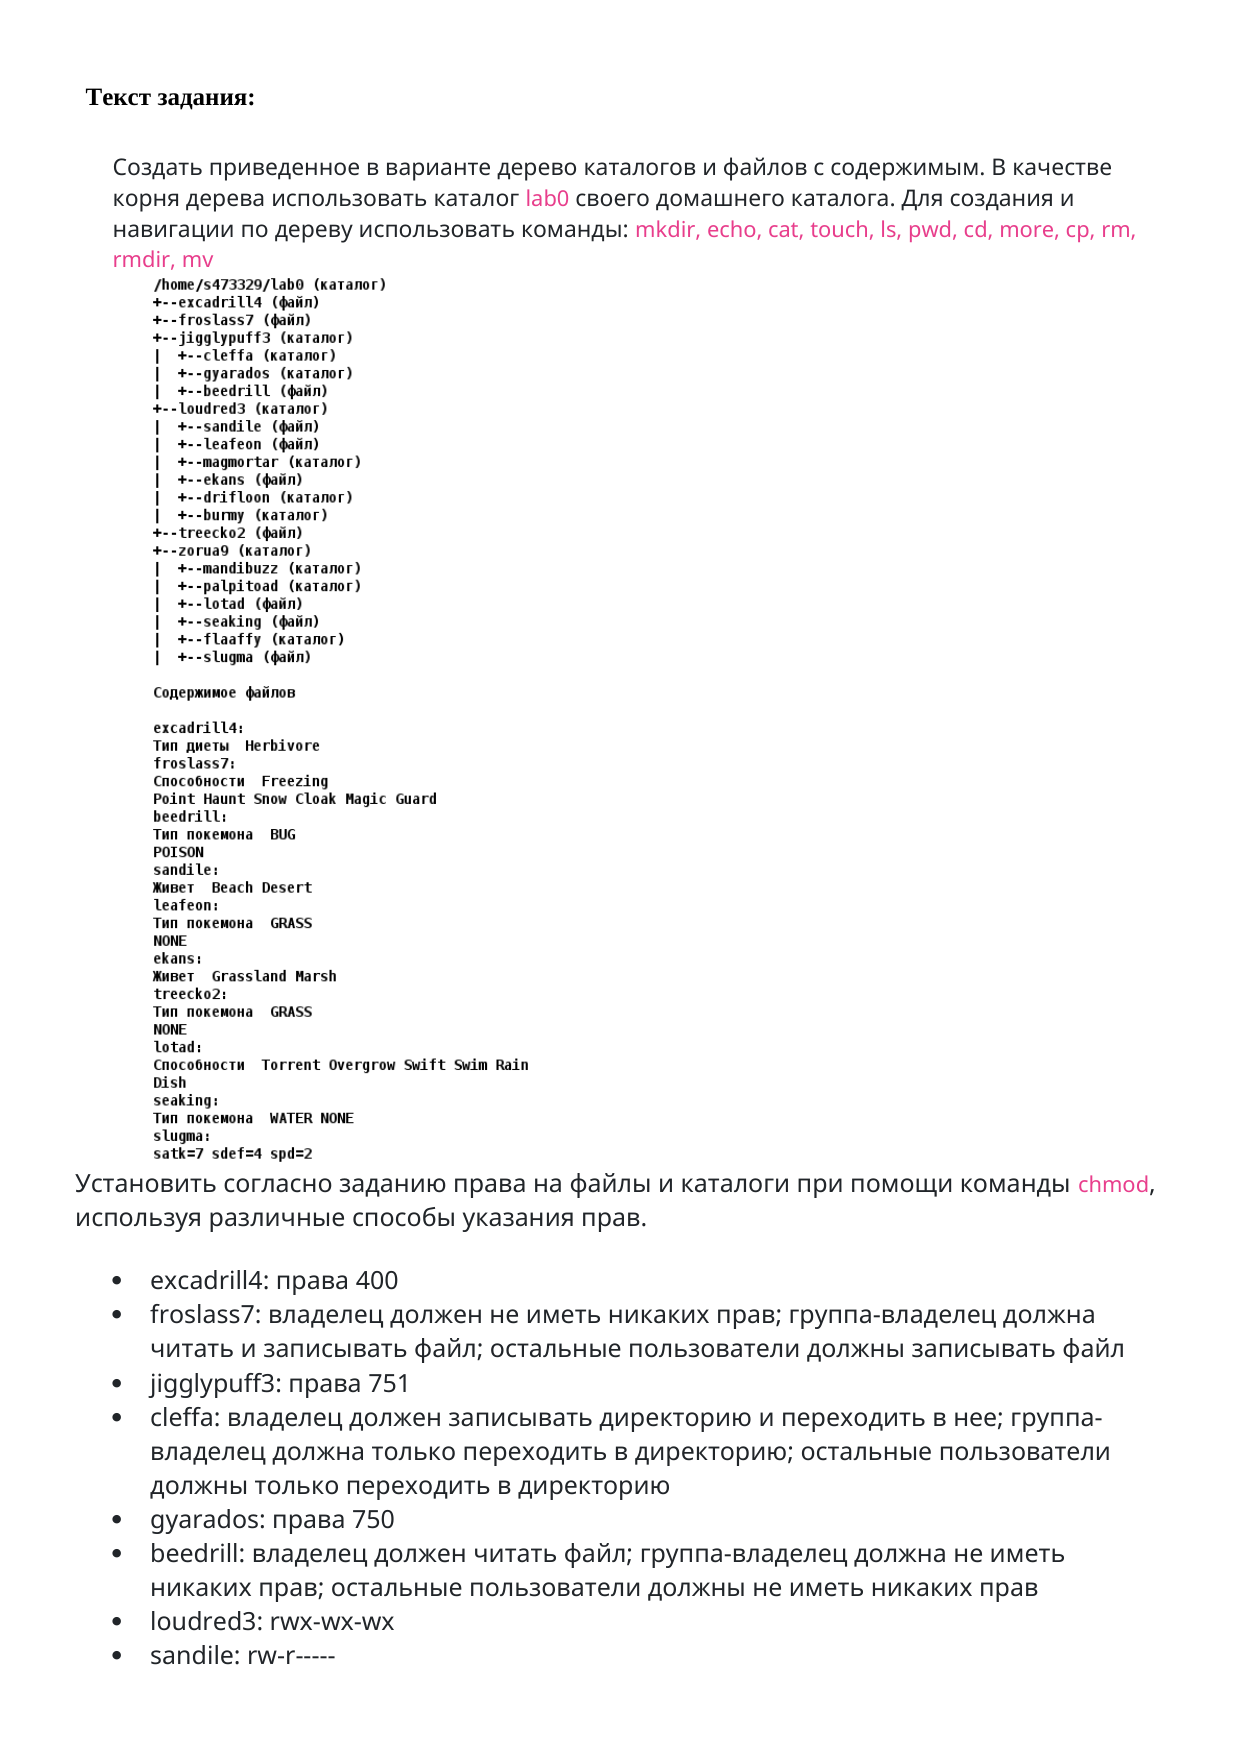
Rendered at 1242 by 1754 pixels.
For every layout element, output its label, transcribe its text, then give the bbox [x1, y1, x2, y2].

list sandile: rw-r----- [112, 1638, 1167, 1672]
list jigglypuff3: права 751 [112, 1365, 1167, 1399]
picture [150, 274, 532, 1166]
list cleffa: владелец должен записывать директорию и переходить в нее; группа-владелец должна только переходить в директорию; остальные пользователи должны только переходить в директорию [112, 1399, 1167, 1501]
subtitle Текст задания: [85, 82, 1167, 111]
text Создать приведенное в варианте дерево каталогов и файлов с содержимым. В качестве корня дерева использовать каталог lab0 своего домашнего каталога. Для создания и навигации по дереву использовать команды: mkdir, echo, cat, touch, ls, pwd, cd, more, cp, rm, rmdir, mv [213, 151, 1167, 274]
list froslass7: владелец должен не иметь никаких прав; группа-владелец должна читать и записывать файл; остальные пользователи должны записывать файл [112, 1297, 1167, 1365]
list beedrill: владелец должен читать файл; группа-владелец должна не иметь никаких прав; остальные пользователи должны не иметь никаких прав [112, 1536, 1167, 1604]
text Установить согласно заданию права на файлы и каталоги при помощи команды chmod, используя различные способы указания прав. [75, 1166, 1167, 1234]
list gyarados: права 750 [112, 1501, 1167, 1536]
list excadrill4: права 400 [112, 1263, 1167, 1297]
list loudred3: rwx-wx-wx [112, 1604, 1167, 1638]
